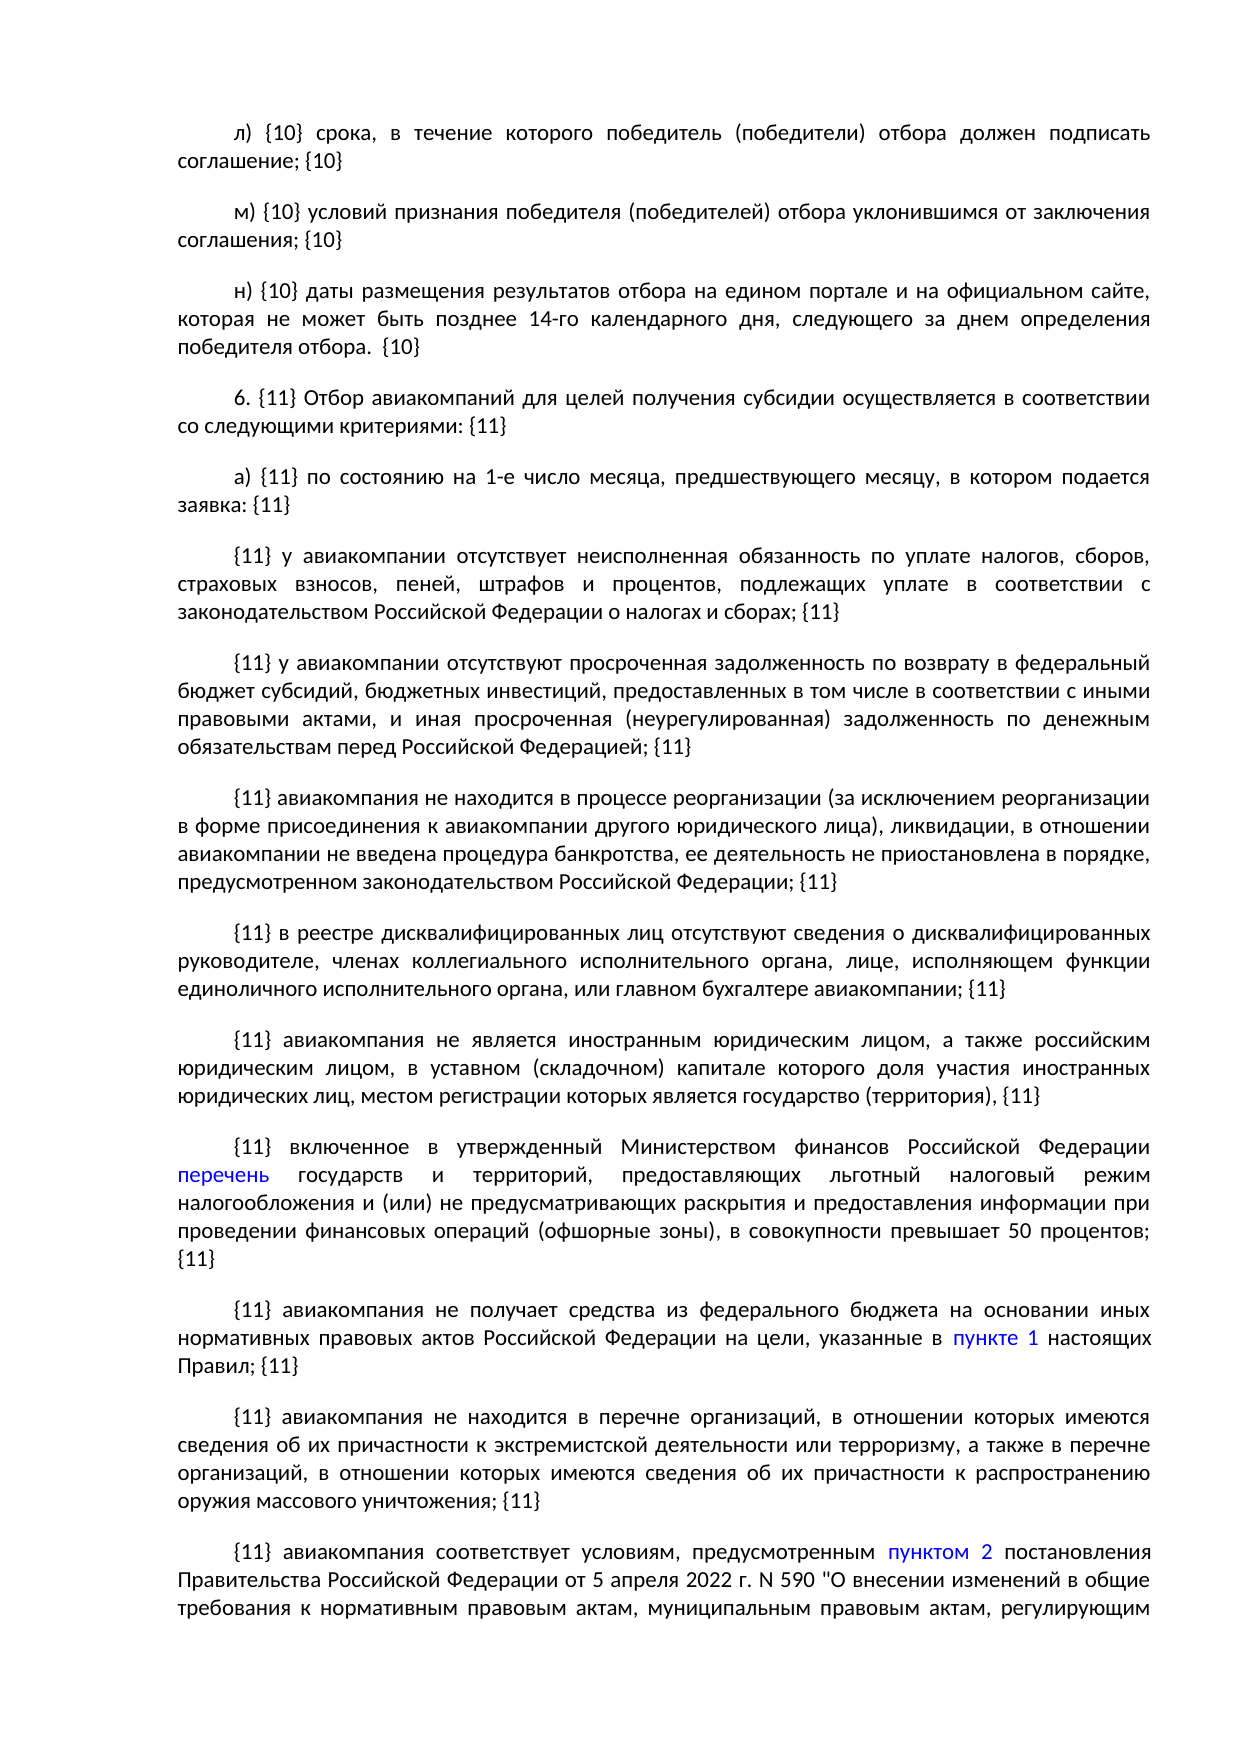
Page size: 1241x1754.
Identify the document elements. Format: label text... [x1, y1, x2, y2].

text {11} авиакомпания не является иностранным юридическим лицом, а также российским юридическим лицом, в уставном (складочном) капитале которого доля участия иностранных юридических лиц, местом регистрации которых является государство (территория), {11} [177, 1025, 1152, 1109]
text {11} авиакомпания не находится в процессе реорганизации (за исключением реорганизации в форме присоединения к авиакомпании другого юридического лица), ликвидации, в отношении авиакомпании не введена процедура банкротства, ее деятельность не приостановлена в порядке, предусмотренном законодательством Российской Федерации; {11} [177, 783, 1152, 895]
text {11} включенное в утвержденный Министерством финансов Российской Федерации перечень государств и территорий, предоставляющих льготный налоговый режим налогообложения и (или) не предусматривающих раскрытия и предоставления информации при проведении финансовых операций (офшорные зоны), в совокупности превышает 50 процентов; {11} [177, 1132, 1152, 1272]
text {11} авиакомпания не получает средства из федерального бюджета на основании иных нормативных правовых актов Российской Федерации на цели, указанные в пункте 1 настоящих Правил; {11} [177, 1295, 1152, 1379]
text л) {10} срока, в течение которого победитель (победители) отбора должен подписать соглашение; {10} [177, 118, 1152, 174]
text 6. {11} Отбор авиакомпаний для целей получения субсидии осуществляется в соответствии со следующими критериями: {11} [177, 383, 1152, 439]
text {11} авиакомпания не находится в перечне организаций, в отношении которых имеются сведения об их причастности к экстремистской деятельности или терроризму, а также в перечне организаций, в отношении которых имеются сведения об их причастности к распространению оружия массового уничтожения; {11} [177, 1402, 1152, 1514]
text {11} у авиакомпании отсутствуют просроченная задолженность по возврату в федеральный бюджет субсидий, бюджетных инвестиций, предоставленных в том числе в соответствии с иными правовыми актами, и иная просроченная (неурегулированная) задолженность по денежным обязательствам перед Российской Федерацией; {11} [177, 648, 1152, 760]
text а) {11} по состоянию на 1-е число месяца, предшествующего месяцу, в котором подается заявка: {11} [177, 462, 1152, 518]
text {11} в реестре дисквалифицированных лиц отсутствуют сведения о дисквалифицированных руководителе, членах коллегиального исполнительного органа, лице, исполняющем функции единоличного исполнительного органа, или главном бухгалтере авиакомпании; {11} [177, 918, 1152, 1002]
text {11} у авиакомпании отсутствует неисполненная обязанность по уплате налогов, сборов, страховых взносов, пеней, штрафов и процентов, подлежащих уплате в соответствии с законодательством Российской Федерации о налогах и сборах; {11} [177, 541, 1152, 625]
text н) {10} даты размещения результатов отбора на едином портале и на официальном сайте, которая не может быть позднее 14-го календарного дня, следующего за днем определения победителя отбора. {10} [177, 276, 1152, 360]
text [177, 1537, 1152, 1621]
text м) {10} условий признания победителя (победителей) отбора уклонившимся от заключения соглашения; {10} [177, 197, 1152, 253]
